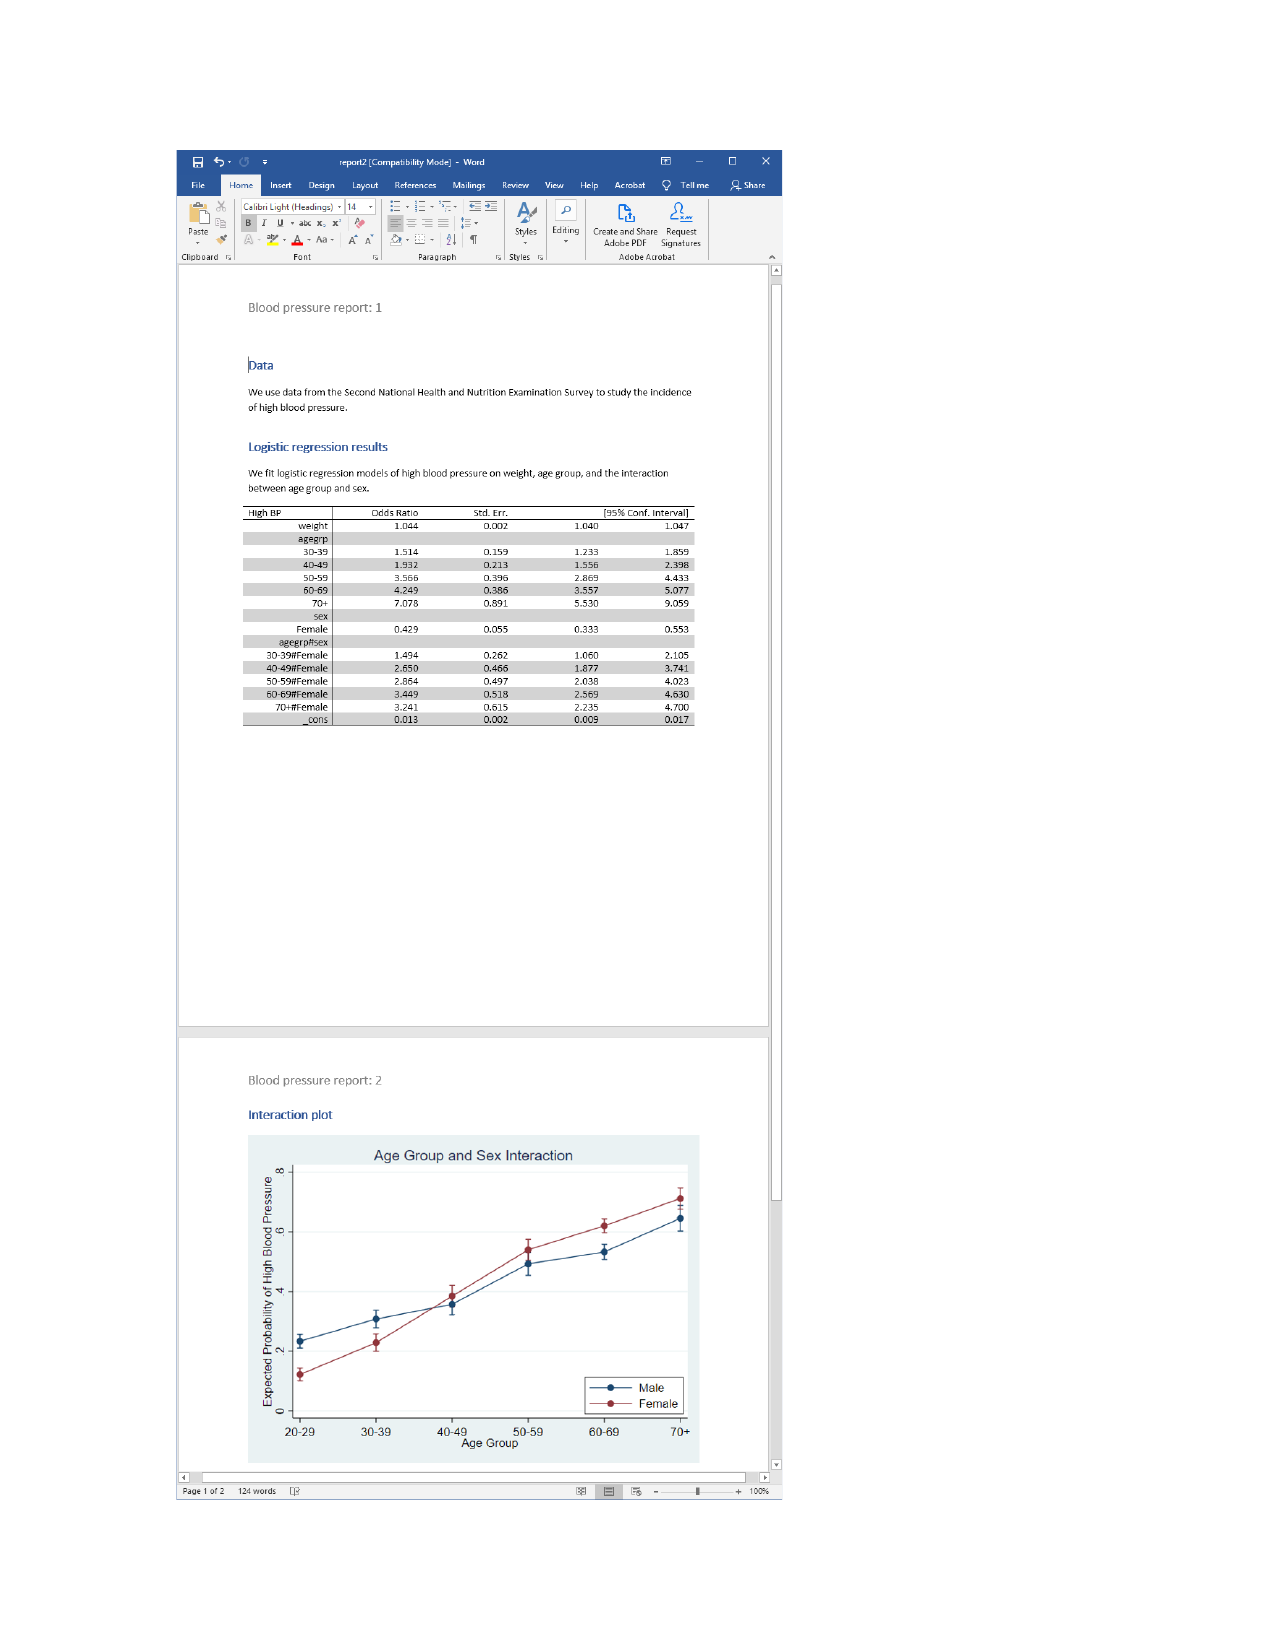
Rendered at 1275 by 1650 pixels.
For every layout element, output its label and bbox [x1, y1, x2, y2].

picture [176, 150, 783, 1500]
